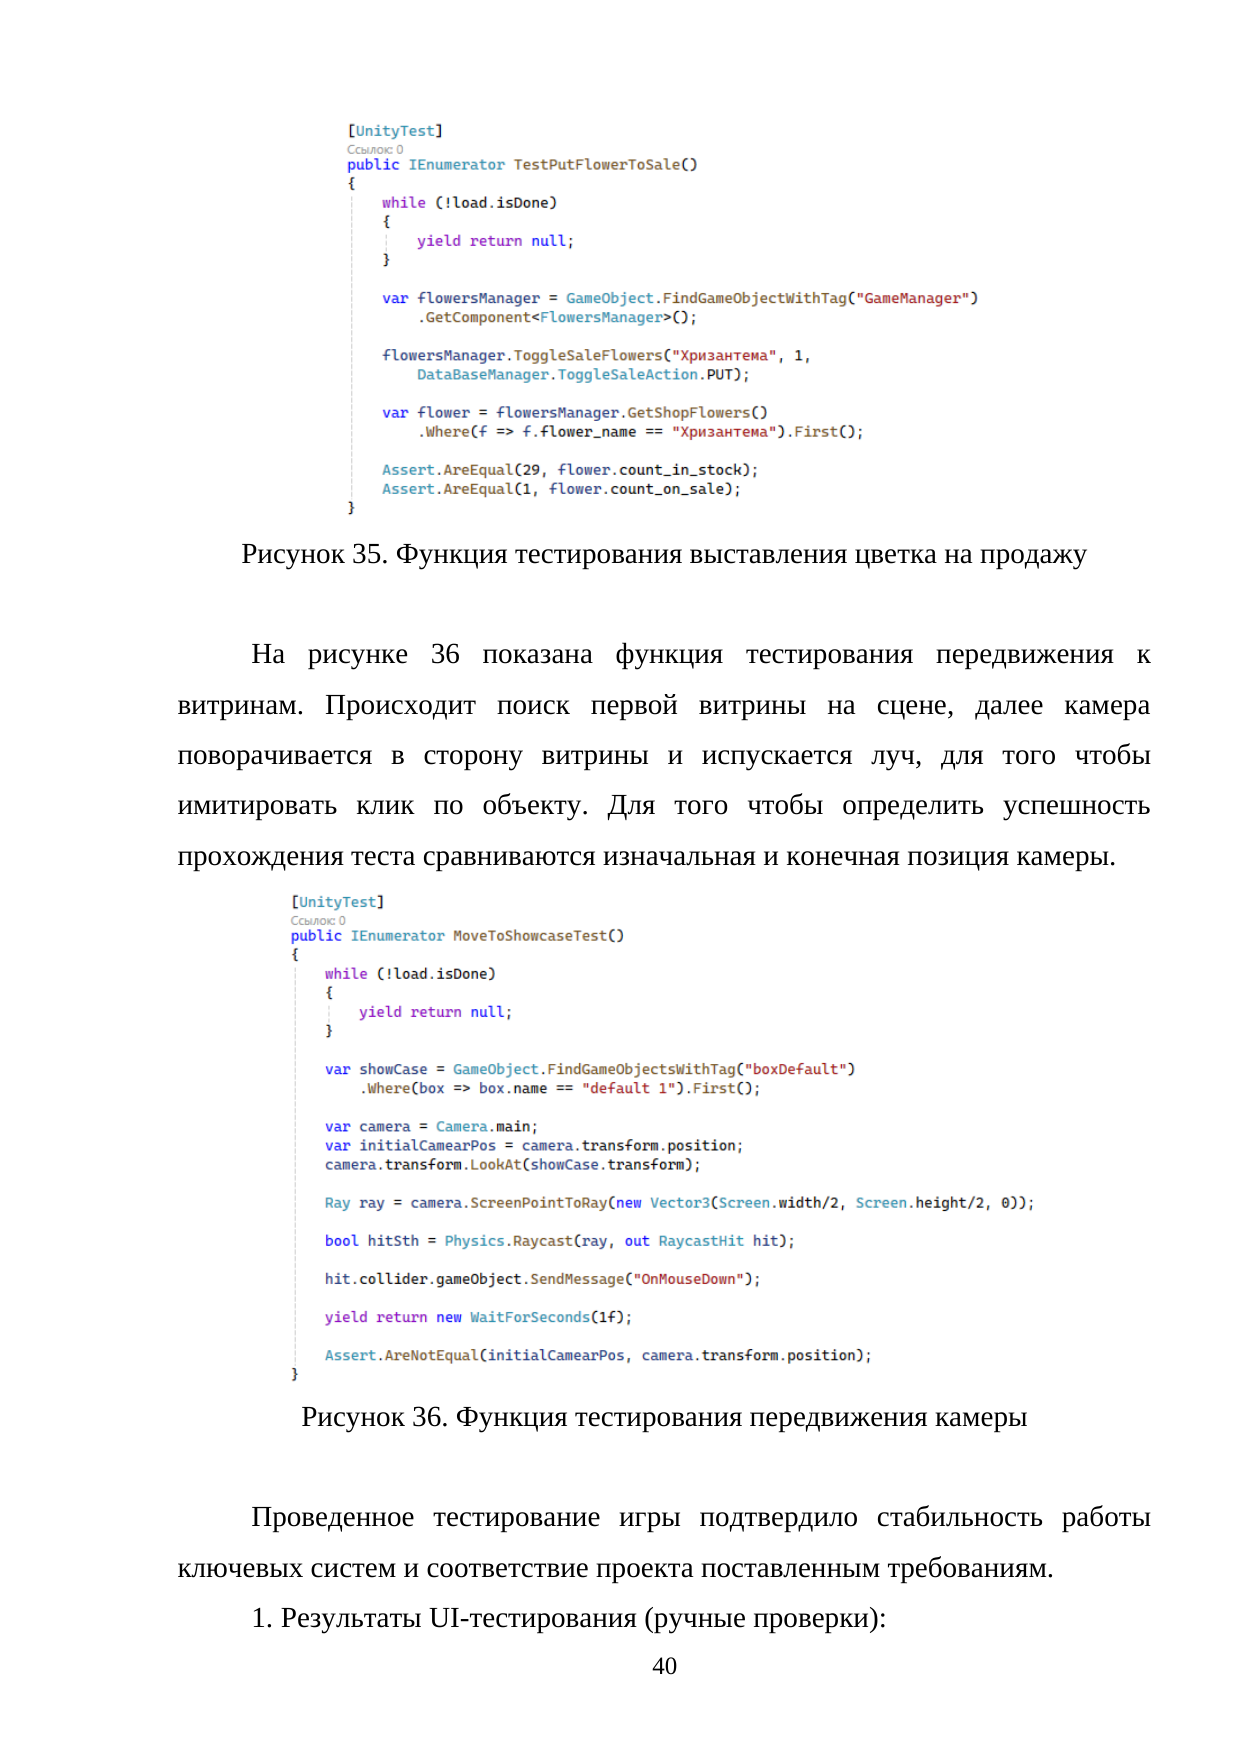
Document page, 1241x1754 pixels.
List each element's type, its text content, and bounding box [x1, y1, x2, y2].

text Проведенное тестирование игры подтвердило стабильность работы ключевых систем и соответствие проекта поставленным требованиям. [177, 1499, 1152, 1583]
picture [288, 888, 1041, 1385]
text На рисунке 36 показана функция тестирования передвижения к витринам. Происходит поиск первой витрины на сцене, далее камера поворачивается в сторону витрины и испускается луч, для того чтобы имитировать клик по объекту. Для того чтобы определить успешность прохождения теста сравниваются изначальная и конечная позиция камеры. [177, 637, 1152, 871]
list Результаты UI-тестирования (ручные проверки): [177, 1600, 1152, 1634]
text Рисунок 35. Функция тестирования выставления цветка на продажу [177, 536, 1152, 569]
picture [342, 118, 987, 522]
text Рисунок 36. Функция тестирования передвижения камеры [177, 1399, 1152, 1432]
